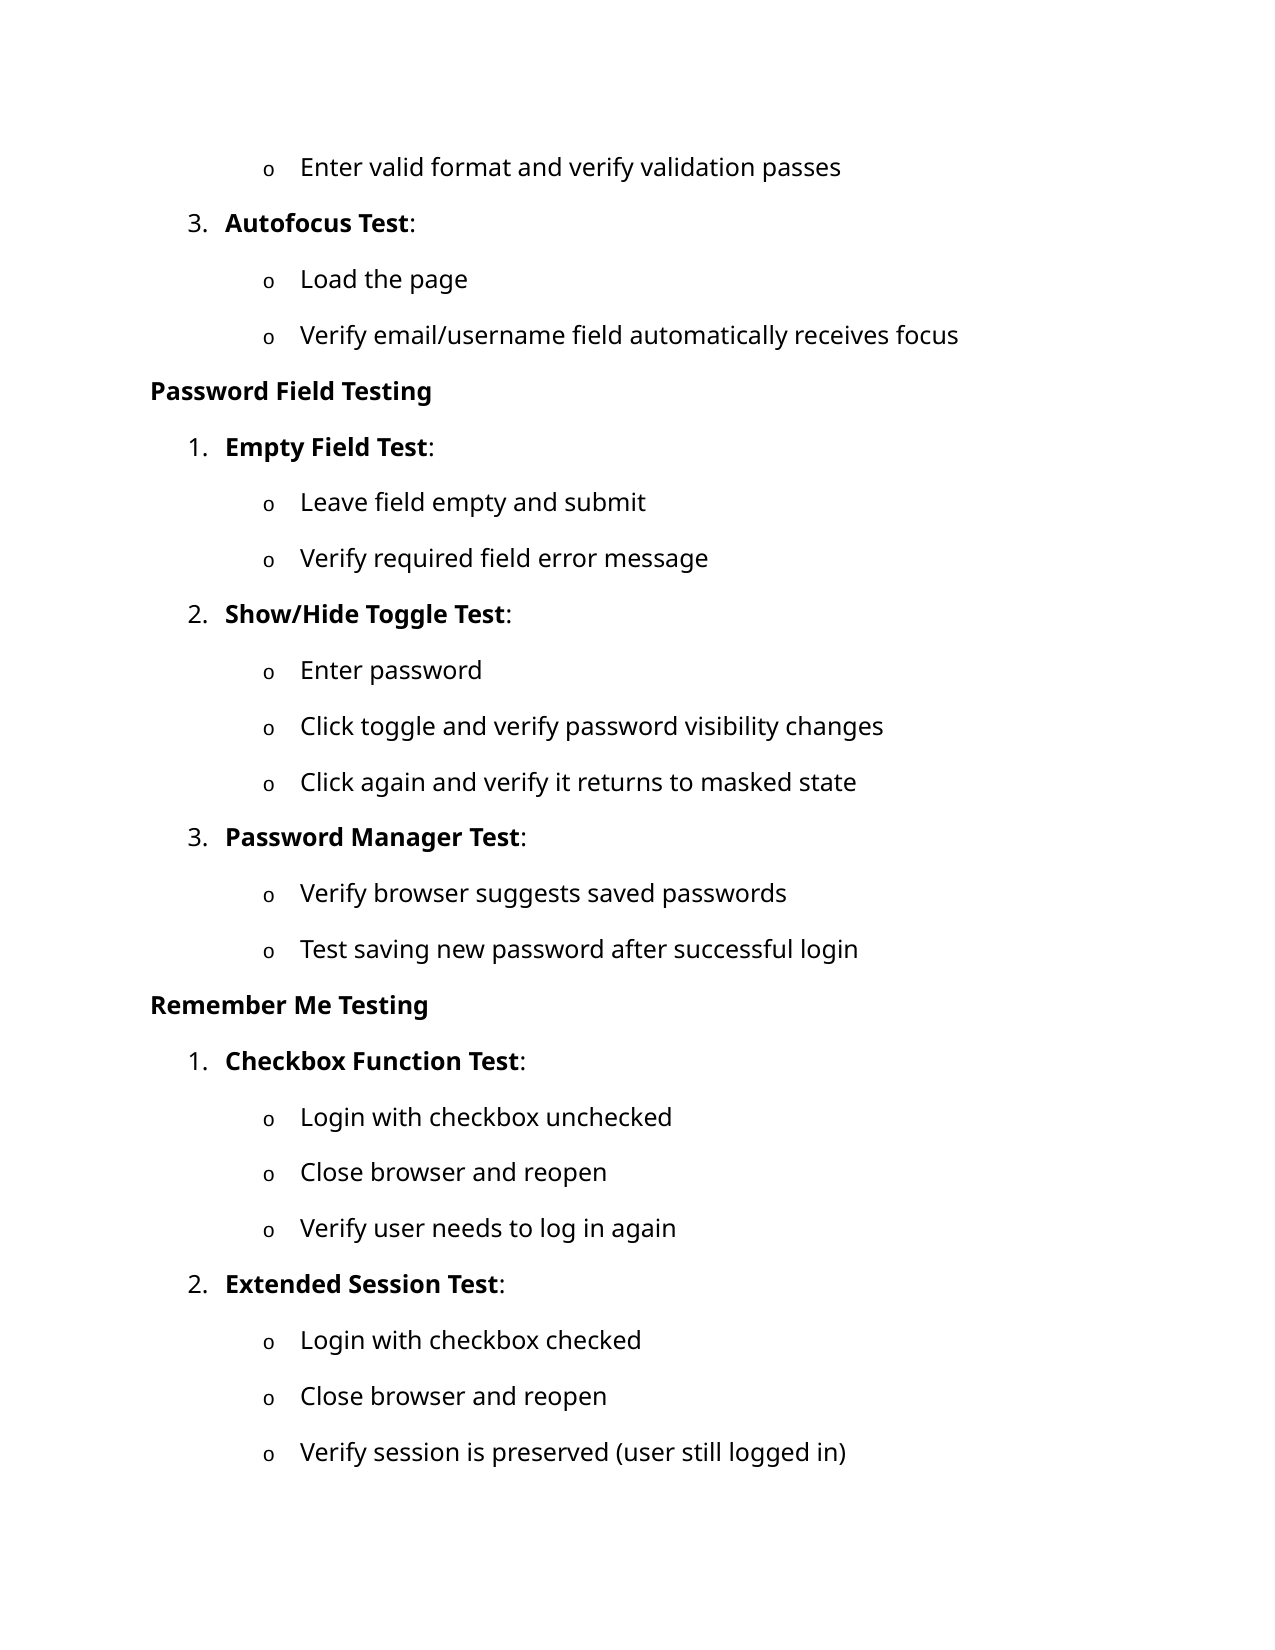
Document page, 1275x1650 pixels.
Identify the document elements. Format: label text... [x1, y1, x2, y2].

list Password Manager Test: [187, 820, 1125, 854]
list Show/Hide Toggle Test: [187, 597, 1125, 631]
list Empty Field Test: [187, 429, 1125, 463]
list Verify browser suggests saved passwords [262, 876, 1125, 910]
list Test saving new password after successful login [262, 932, 1125, 966]
list Close browser and reopen [262, 1155, 1125, 1189]
list Close browser and reopen [262, 1378, 1125, 1412]
list Enter password [262, 652, 1125, 687]
list Checkbox Function Test: [187, 1043, 1125, 1077]
list Verify session is preserved (user still logged in) [262, 1434, 1125, 1468]
list Login with checkbox unchecked [262, 1099, 1125, 1133]
list Autofocus Test: [187, 206, 1125, 240]
list Click again and verify it returns to masked state [262, 764, 1125, 798]
list Leave field empty and submit [262, 485, 1125, 519]
list Enter valid format and verify validation passes [262, 150, 1125, 184]
text Remember Me Testing [150, 987, 1125, 1022]
list Login with checkbox checked [262, 1322, 1125, 1357]
list Load the page [262, 262, 1125, 296]
list Verify email/username field automatically receives focus [262, 317, 1125, 352]
text Password Field Testing [150, 373, 1125, 407]
list Extended Session Test: [187, 1267, 1125, 1301]
list Click toggle and verify password visibility changes [262, 708, 1125, 742]
list Verify required field error message [262, 541, 1125, 575]
list Verify user needs to log in again [262, 1211, 1125, 1245]
